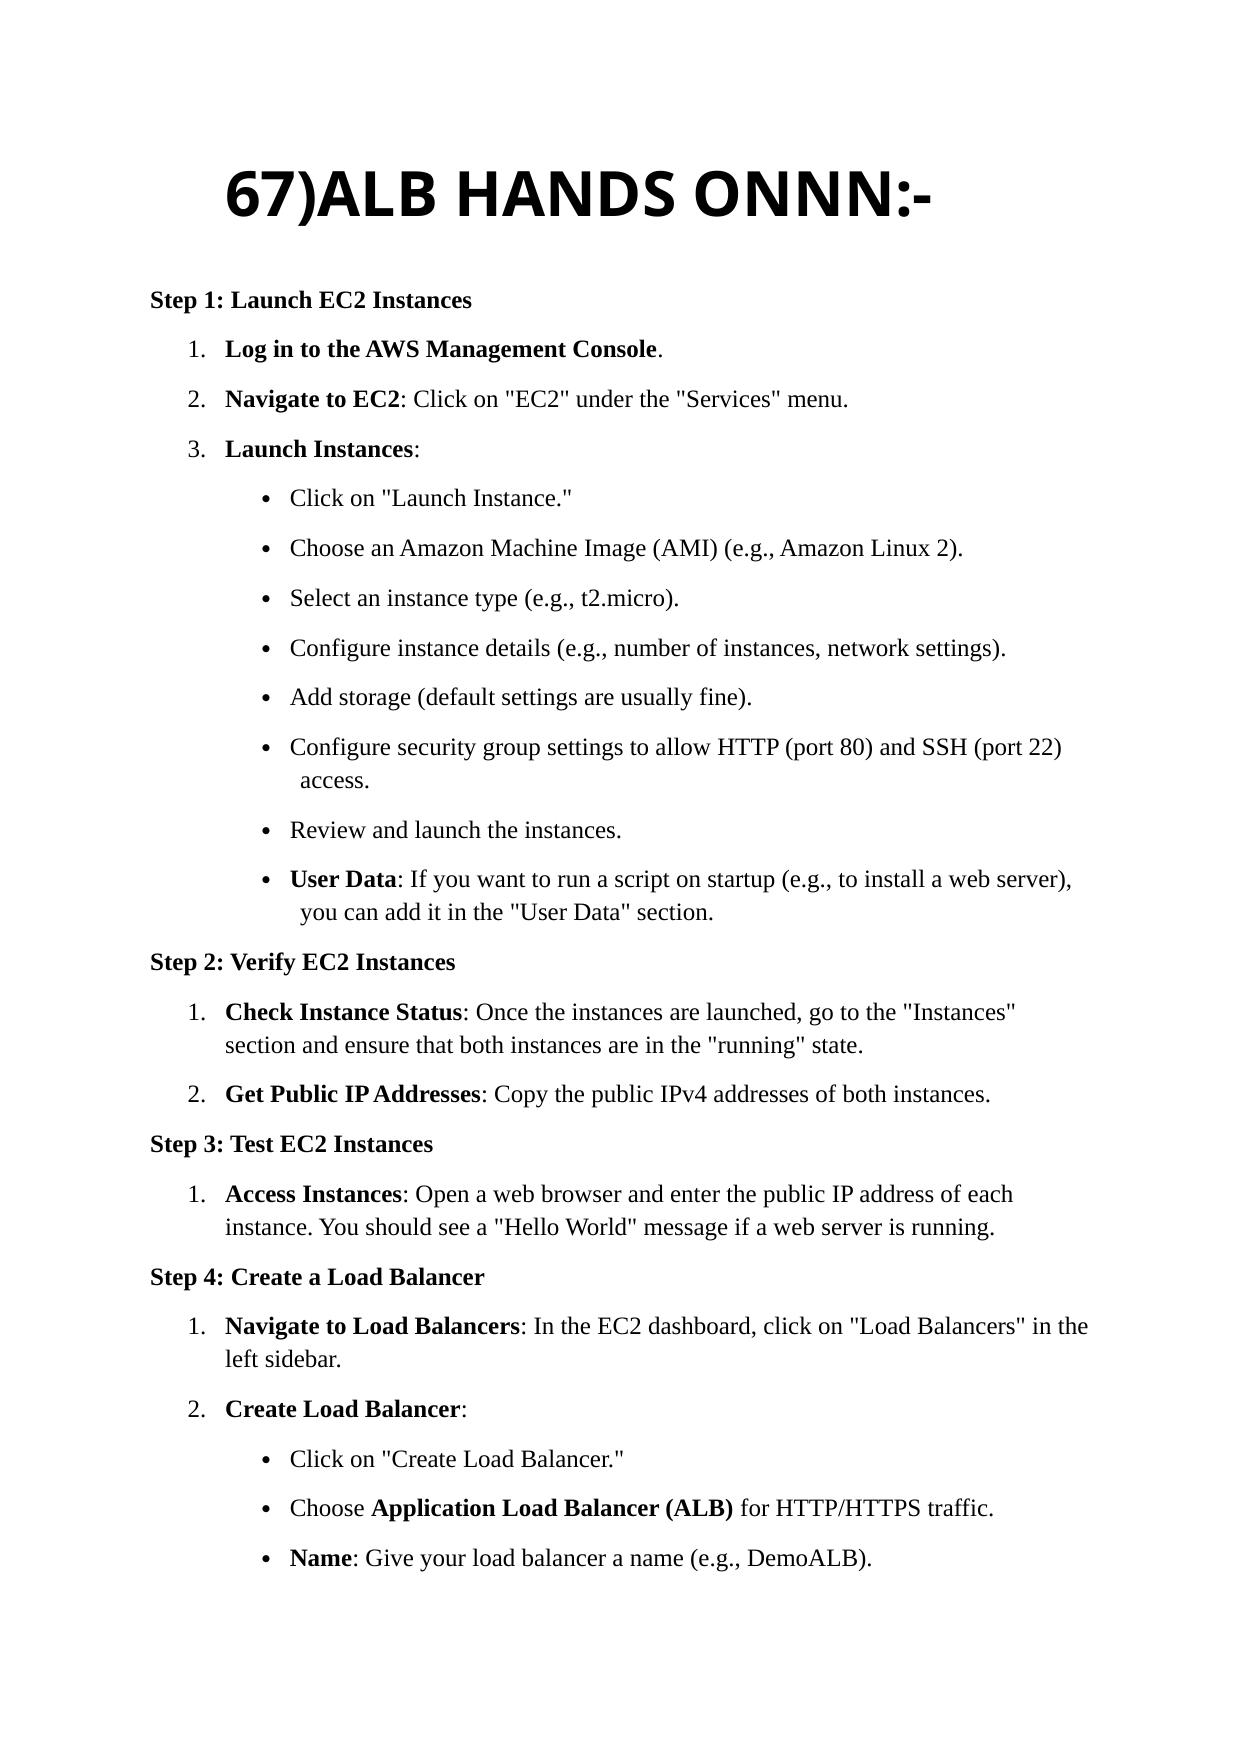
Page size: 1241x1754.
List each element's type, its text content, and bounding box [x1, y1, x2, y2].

list Add storage (default settings are usually fine). [262, 682, 1090, 711]
list Access Instances: Open a web browser and enter the public IP address of each instance. You should see a "Hello World" message if a web server is running. [187, 1179, 1090, 1241]
list Select an instance type (e.g., t2.micro). [262, 583, 1090, 612]
list Choose Application Load Balancer (ALB) for HTTP/HTTPS traffic. [262, 1493, 1090, 1522]
list Navigate to EC2: Click on "EC2" under the "Services" menu. [187, 384, 1090, 413]
text 67)ALB HANDS ONNN:- [225, 150, 1090, 235]
list Navigate to Load Balancers: In the EC2 dashboard, click on "Load Balancers" in the left sidebar. [187, 1311, 1090, 1373]
list Name: Give your load balancer a name (e.g., DemoALB). [262, 1543, 1090, 1572]
text Step 2: Verify EC2 Instances [150, 947, 1090, 976]
list Check Instance Status: Once the instances are launched, go to the "Instances" section and ensure that both instances are in the "running" state. [187, 997, 1090, 1058]
list Get Public IP Addresses: Copy the public IPv4 addresses of both instances. [187, 1079, 1090, 1108]
list Configure security group settings to allow HTTP (port 80) and SSH (port 22) access. [262, 732, 1090, 794]
list Choose an Amazon Machine Image (AMI) (e.g., Amazon Linux 2). [262, 533, 1090, 562]
list Configure instance details (e.g., number of instances, network settings). [262, 633, 1090, 661]
list Create Load Balancer: [187, 1394, 1090, 1423]
list Log in to the AWS Management Console. [187, 334, 1090, 363]
list Click on "Launch Instance." [262, 483, 1090, 512]
text Step 3: Test EC2 Instances [150, 1129, 1090, 1158]
text Step 4: Create a Load Balancer [150, 1262, 1090, 1290]
list Click on "Create Load Balancer." [262, 1444, 1090, 1472]
list Launch Instances: [187, 434, 1090, 463]
list Review and launch the instances. [262, 815, 1090, 843]
text Step 1: Launch EC2 Instances [150, 285, 1090, 313]
list User Data: If you want to run a script on startup (e.g., to install a web server), you can add it in the "User Data" section. [262, 864, 1090, 926]
